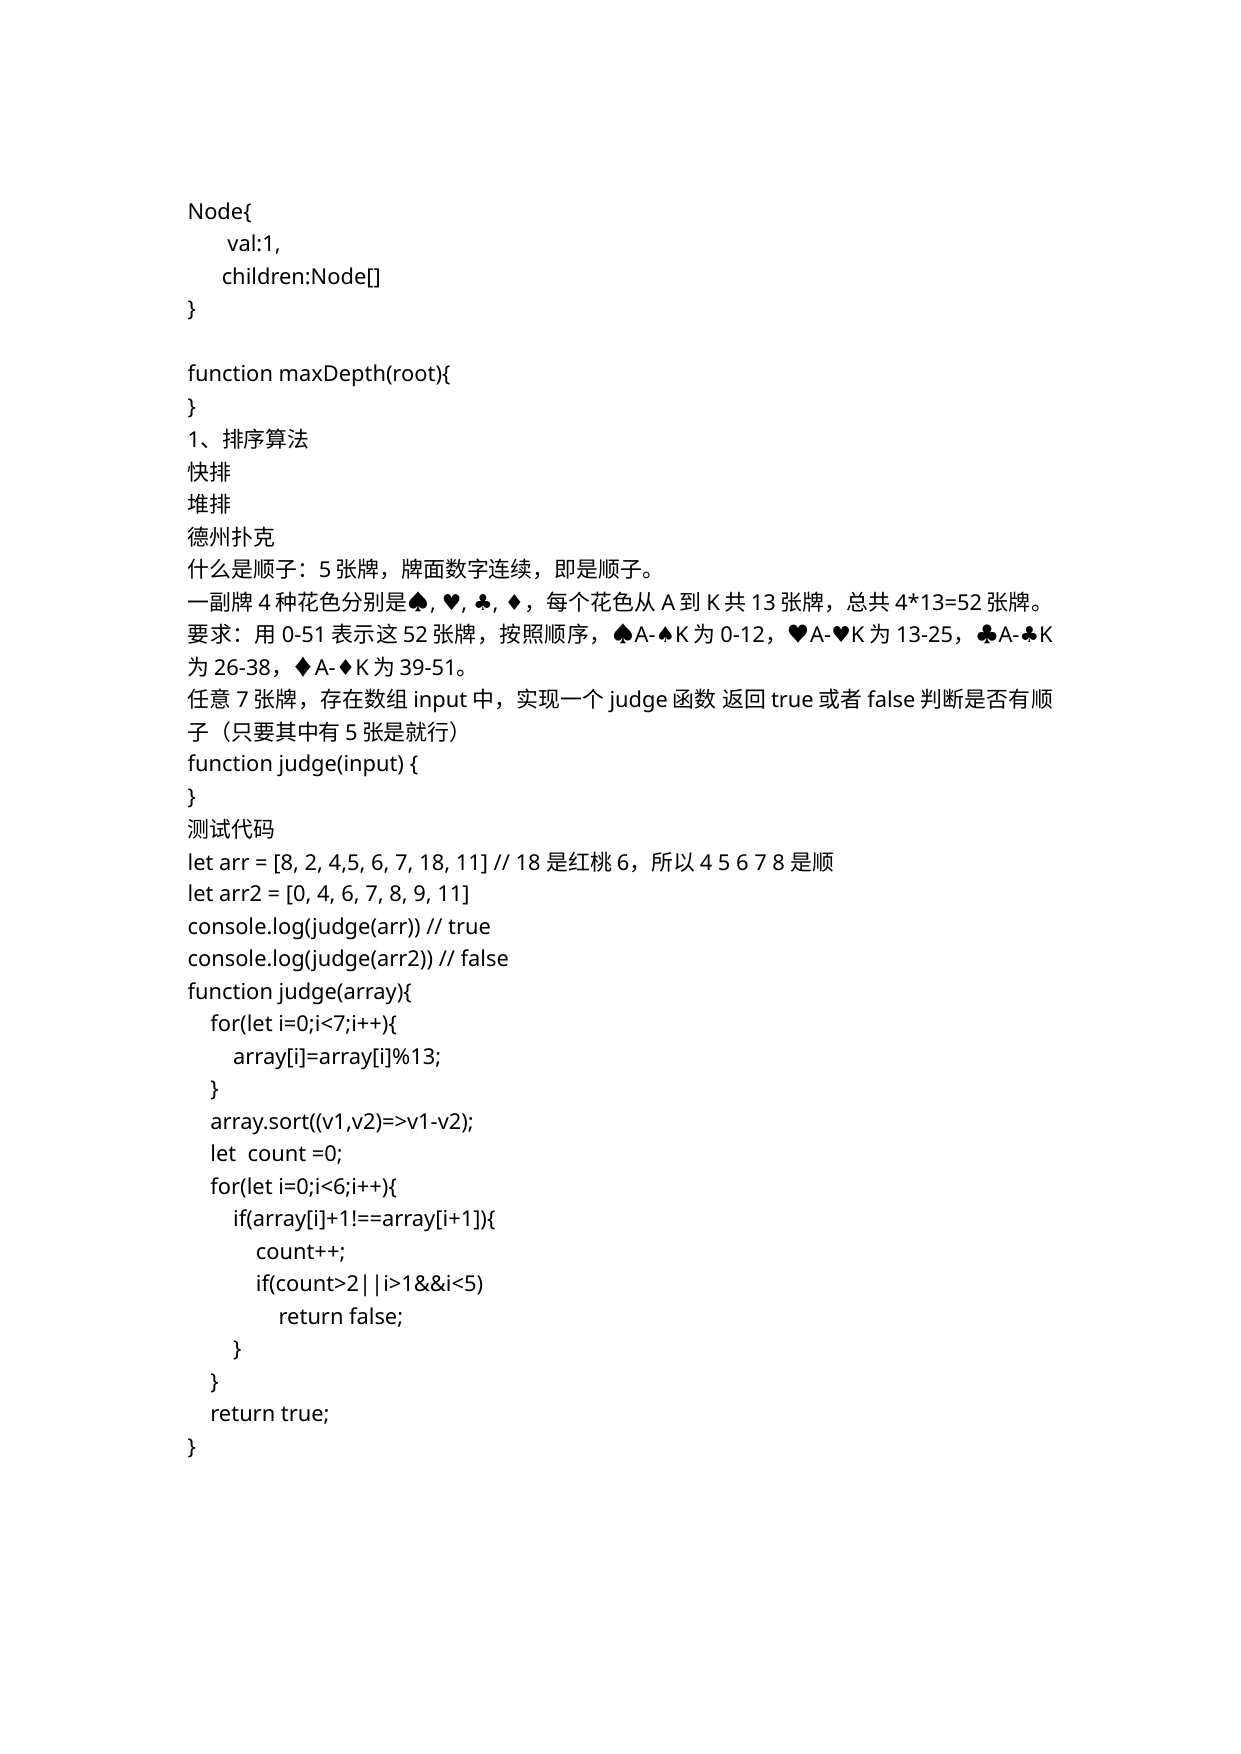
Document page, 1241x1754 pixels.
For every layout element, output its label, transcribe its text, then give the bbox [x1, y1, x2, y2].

text 任意7张牌，存在数组input中，实现一个judge函数 返回true或者false判断是否有顺子（只要其中有5张是就行） [187, 682, 1053, 747]
text 一副牌4种花色分别是♠, ♥, ♣, ♦，每个花色从A到K共13张牌，总共4*13=52张牌。要求：用0-51表示这52张牌，按照顺序，♠A-♠K为0-12，♥A-♥K为13-25，♣A-♣K为26-38，♦A-♦K为39-51。 [187, 584, 1053, 682]
text } [187, 779, 1053, 812]
text 什么是顺子：5张牌，牌面数字连续，即是顺子。 [187, 552, 1053, 584]
text } [187, 1072, 1053, 1104]
text 堆排 [187, 487, 1053, 519]
text for(let i=0;i<6;i++){ [187, 1169, 1053, 1202]
text } [187, 1364, 1053, 1397]
text } [187, 389, 1053, 422]
text function maxDepth(root){ [187, 357, 1053, 389]
text let arr = [8, 2, 4,5, 6, 7, 18, 11] // 18 是红桃6，所以 4 5 6 7 8 是顺 [187, 844, 1053, 877]
text 德州扑克 [187, 519, 1053, 552]
text array.sort((v1,v2)=>v1-v2); [187, 1104, 1053, 1137]
text function judge(array){ [187, 974, 1053, 1007]
text console.log(judge(arr2)) // false [187, 942, 1053, 974]
text count++; [187, 1234, 1053, 1267]
text let arr2 = [0, 4, 6, 7, 8, 9, 11] [187, 877, 1053, 909]
text for(let i=0;i<7;i++){ [187, 1007, 1053, 1039]
text if(count>2||i>1&&i<5) [187, 1267, 1053, 1299]
text 快排 [187, 454, 1053, 487]
text } [187, 1332, 1053, 1364]
text val:1, [187, 227, 1053, 259]
text console.log(judge(arr)) // true [187, 909, 1053, 942]
text let count =0; [187, 1137, 1053, 1169]
text return false; [187, 1299, 1053, 1332]
text if(array[i]+1!==array[i+1]){ [187, 1202, 1053, 1234]
text function judge(input) { [187, 747, 1053, 779]
text return true; [187, 1397, 1053, 1429]
text } [187, 1429, 1053, 1462]
text 1、排序算法 [187, 422, 1053, 454]
text 测试代码 [187, 812, 1053, 844]
text array[i]=array[i]%13; [187, 1039, 1053, 1072]
text children:Node[] [187, 259, 1053, 292]
text Node{ [187, 194, 1053, 227]
text } [187, 292, 1053, 324]
